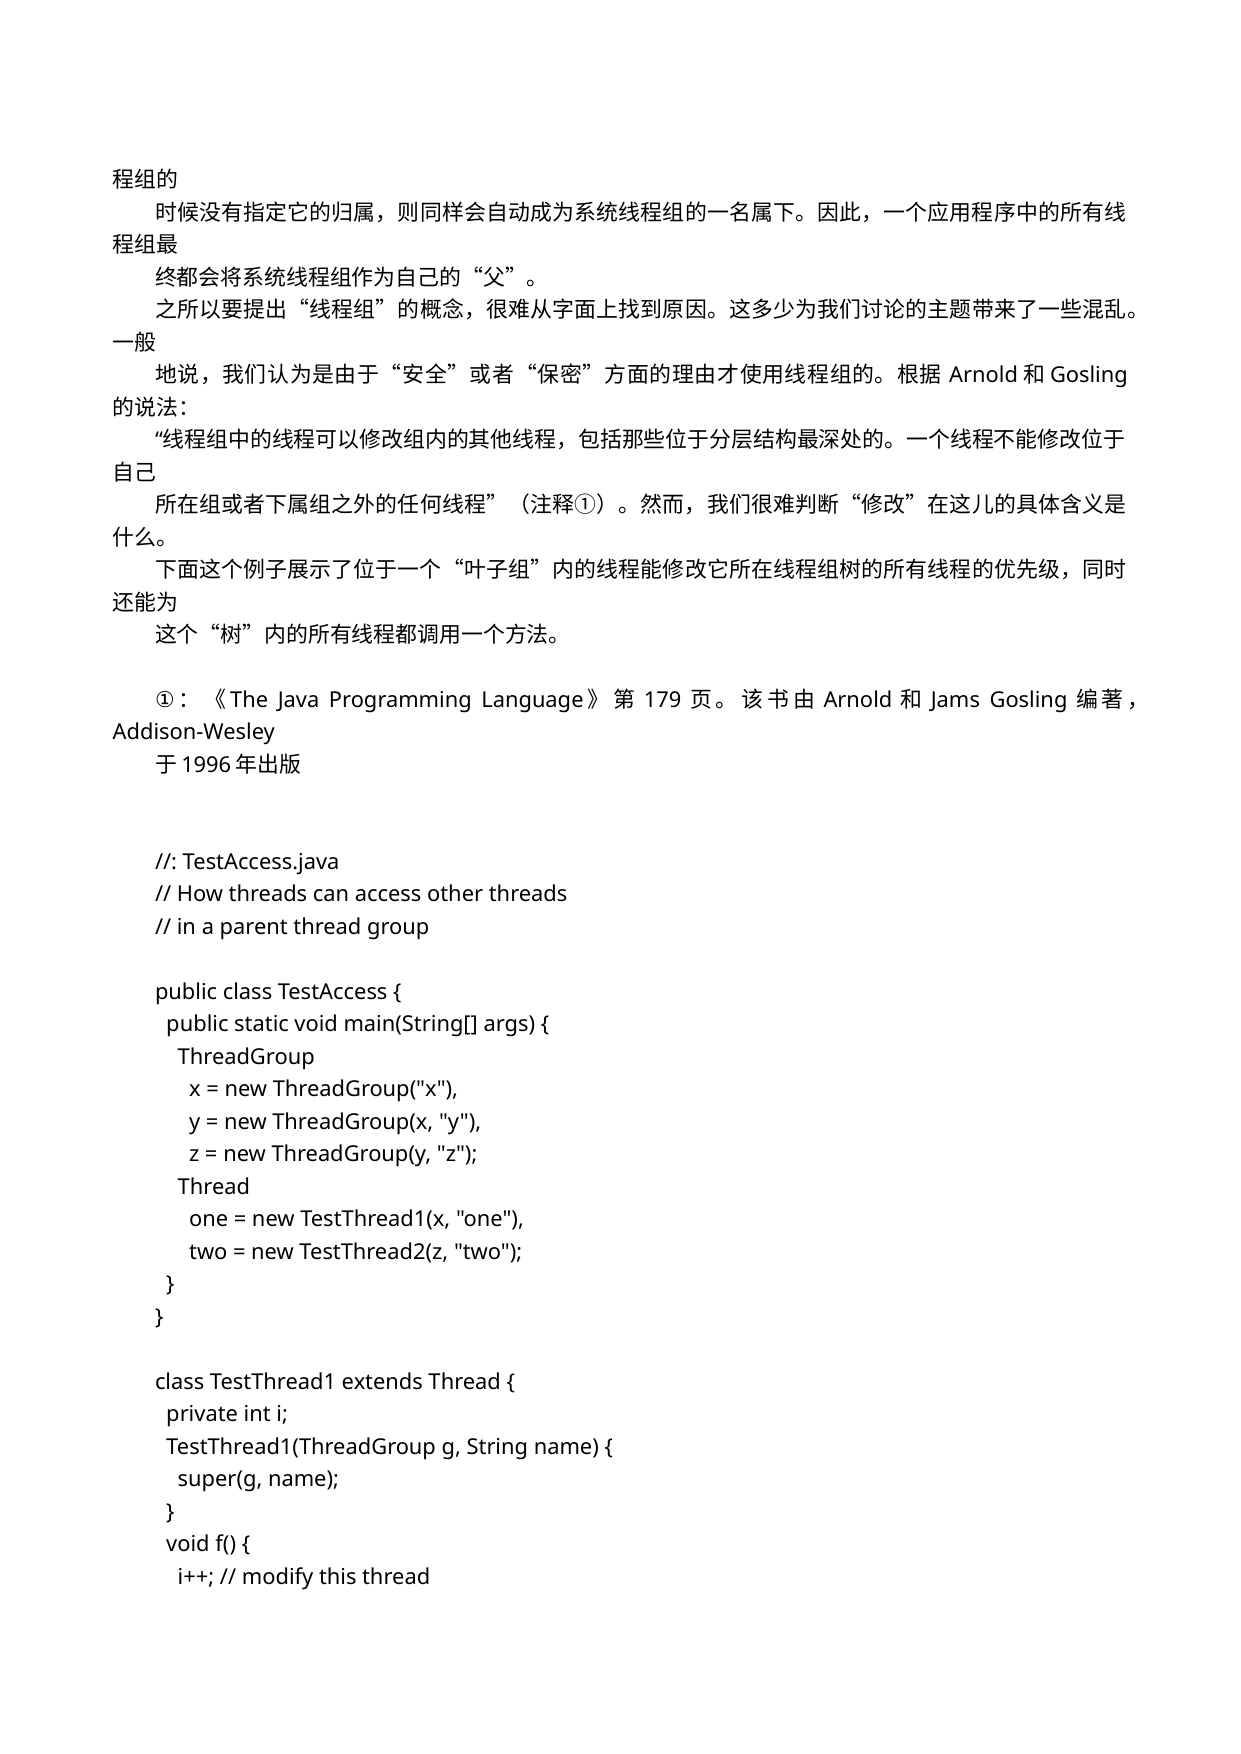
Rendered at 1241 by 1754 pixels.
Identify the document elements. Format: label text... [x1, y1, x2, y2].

text one = new TestThread1(x, "one"), [112, 1202, 1128, 1234]
text i++; // modify this thread [112, 1559, 1128, 1592]
text //: TestAccess.java [112, 844, 1128, 877]
text 线程组也必须从属于其他线程组。必须在构建器里指定新线程组从属于哪个线程组。若在创建一个线程组的 [112, 162, 1128, 194]
text // in a parent thread group [112, 909, 1128, 942]
text // How threads can access other threads [112, 877, 1128, 909]
text ①：《The Java Programming Language》第179页。该书由Arnold和Jams Gosling编著，Addison-Wesley [112, 682, 1128, 747]
text class TestThread1 extends Thread { [112, 1364, 1128, 1397]
text 于1996年出版 [112, 747, 1128, 779]
text public class TestAccess { [112, 974, 1128, 1007]
text 这个“树”内的所有线程都调用一个方法。 [112, 617, 1128, 649]
text x = new ThreadGroup("x"), [112, 1072, 1128, 1104]
text public static void main(String[] args) { [112, 1007, 1128, 1039]
text 终都会将系统线程组作为自己的“父”。 [112, 259, 1128, 292]
text y = new ThreadGroup(x, "y"), [112, 1104, 1128, 1137]
text two = new TestThread2(z, "two"); [112, 1234, 1128, 1267]
text } [112, 1494, 1128, 1527]
text 所在组或者下属组之外的任何线程”（注释①）。然而，我们很难判断“修改”在这儿的具体含义是什么。 [112, 487, 1128, 552]
text ThreadGroup [112, 1039, 1128, 1072]
text “线程组中的线程可以修改组内的其他线程，包括那些位于分层结构最深处的。一个线程不能修改位于自己 [112, 422, 1128, 487]
text super(g, name); [112, 1462, 1128, 1494]
text z = new ThreadGroup(y, "z"); [112, 1137, 1128, 1169]
text 下面这个例子展示了位于一个“叶子组”内的线程能修改它所在线程组树的所有线程的优先级，同时还能为 [112, 552, 1128, 617]
text } [112, 1299, 1128, 1332]
text 之所以要提出“线程组”的概念，很难从字面上找到原因。这多少为我们讨论的主题带来了一些混乱。一般 [112, 292, 1128, 357]
text 地说，我们认为是由于“安全”或者“保密”方面的理由才使用线程组的。根据Arnold和Gosling的说法： [112, 357, 1128, 422]
text Thread [112, 1169, 1128, 1202]
text } [112, 1267, 1128, 1299]
text private int i; [112, 1397, 1128, 1429]
text 时候没有指定它的归属，则同样会自动成为系统线程组的一名属下。因此，一个应用程序中的所有线程组最 [112, 194, 1128, 259]
text void f() { [112, 1527, 1128, 1559]
text TestThread1(ThreadGroup g, String name) { [112, 1429, 1128, 1462]
